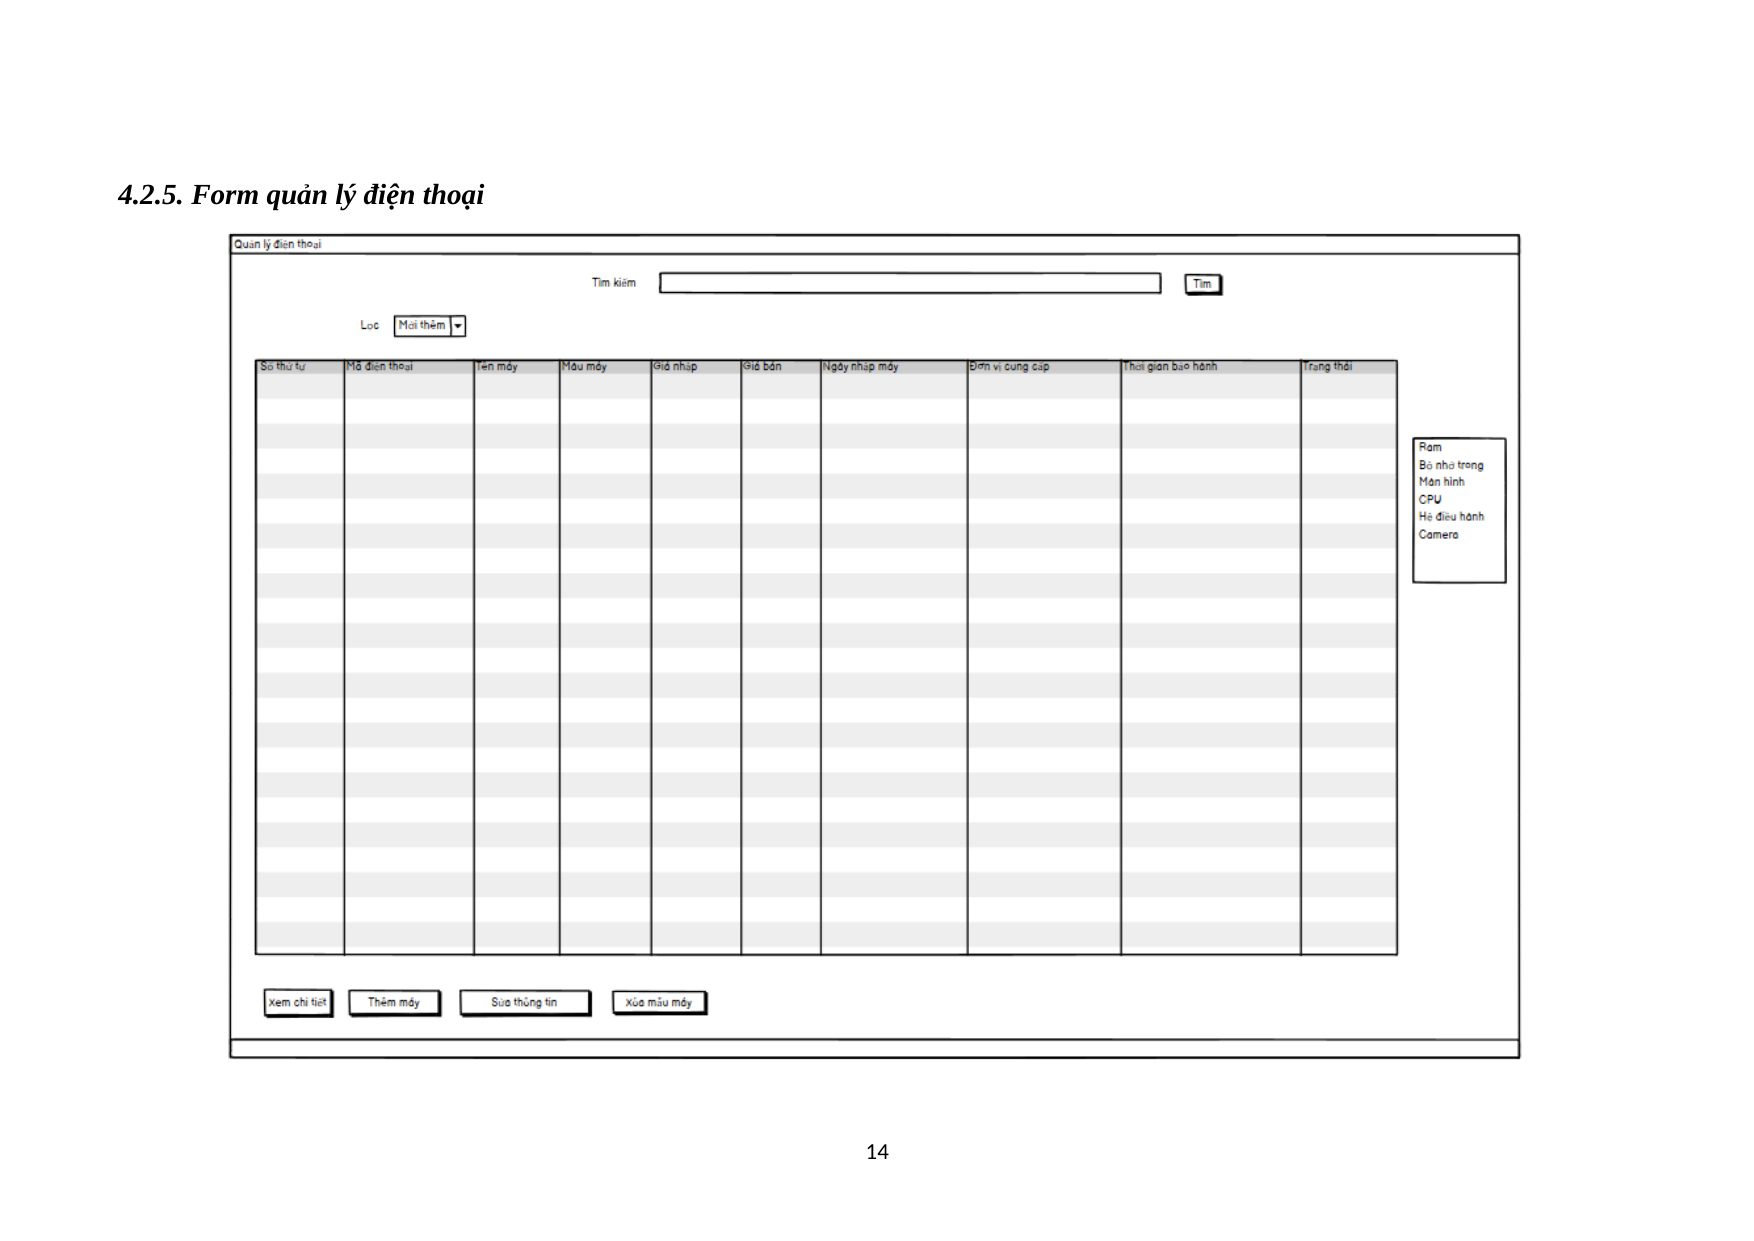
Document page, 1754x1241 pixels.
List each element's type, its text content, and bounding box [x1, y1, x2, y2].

picture [226, 230, 1528, 1072]
text 4.2.5. Form quản lý điện thoại [118, 177, 1636, 211]
